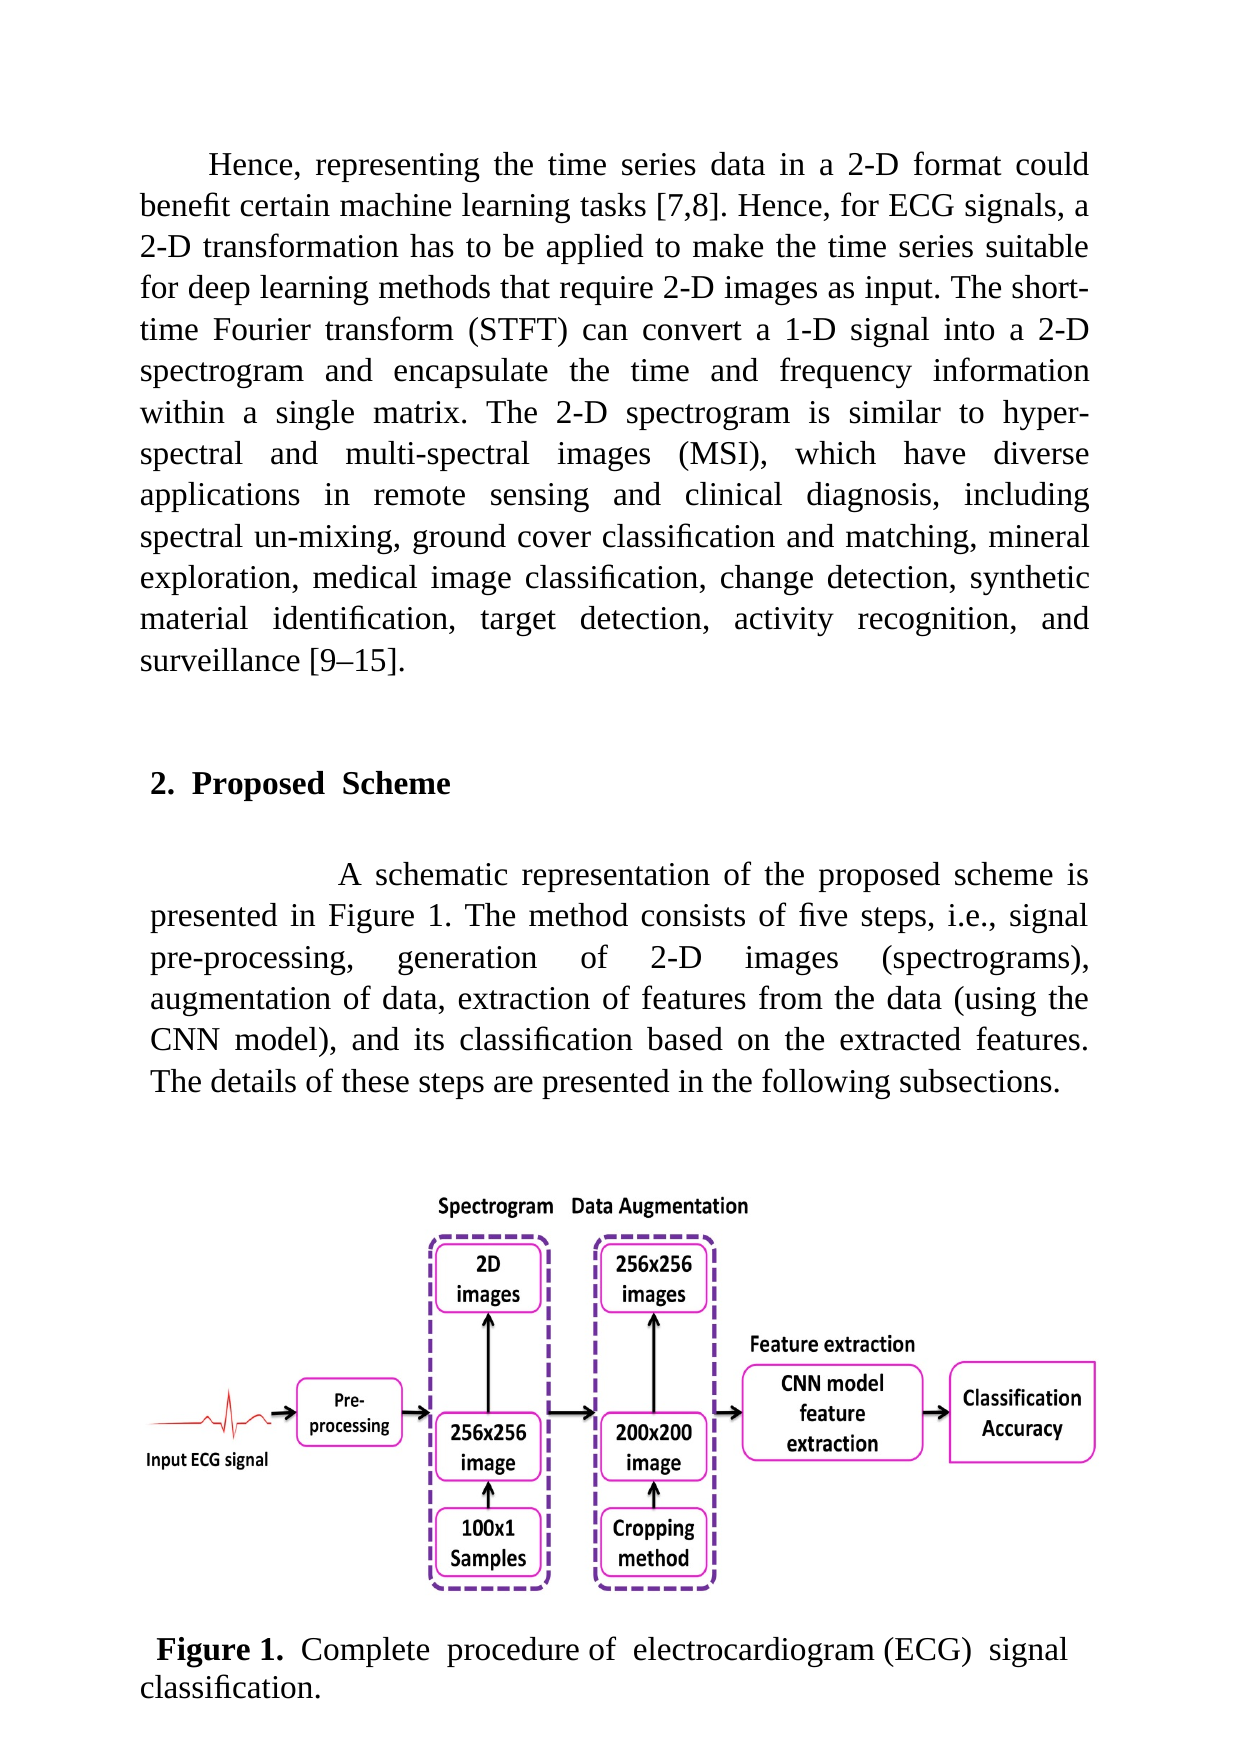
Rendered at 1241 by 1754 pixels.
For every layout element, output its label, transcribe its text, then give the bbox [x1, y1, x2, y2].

text Figure 1. Complete procedure of electrocardiogram (ECG) signal classiﬁcation. [139, 1629, 1103, 1706]
picture [139, 1187, 1104, 1601]
text A schematic representation of the proposed scheme is presented in Figure 1. The method consists of ﬁve steps, i.e., signal pre-processing, generation of 2-D images (spectrograms), augmentation of data, extraction of features from the data (using the CNN model), and its classiﬁcation based on the extracted features. The details of these steps are presented in the following subsections. [150, 854, 1090, 1099]
text Hence, representing the time series data in a 2-D format could beneﬁt certain machine learning tasks [7,8]. Hence, for ECG signals, a 2-D transformation has to be applied to make the time series suitable for deep learning methods that require 2-D images as input. The short-time Fourier transform (STFT) can convert a 1-D signal into a 2-D spectrogram and encapsulate the time and frequency information within a single matrix. The 2-D spectrogram is similar to hyper-spectral and multi-spectral images (MSI), which have diverse applications in remote sensing and clinical diagnosis, including spectral un-mixing, ground cover classiﬁcation and matching, mineral exploration, medical image classiﬁcation, change detection, synthetic material identiﬁcation, target detection, activity recognition, and surveillance [9–15]. [139, 144, 1091, 678]
text 2. Proposed Scheme [150, 763, 1090, 801]
